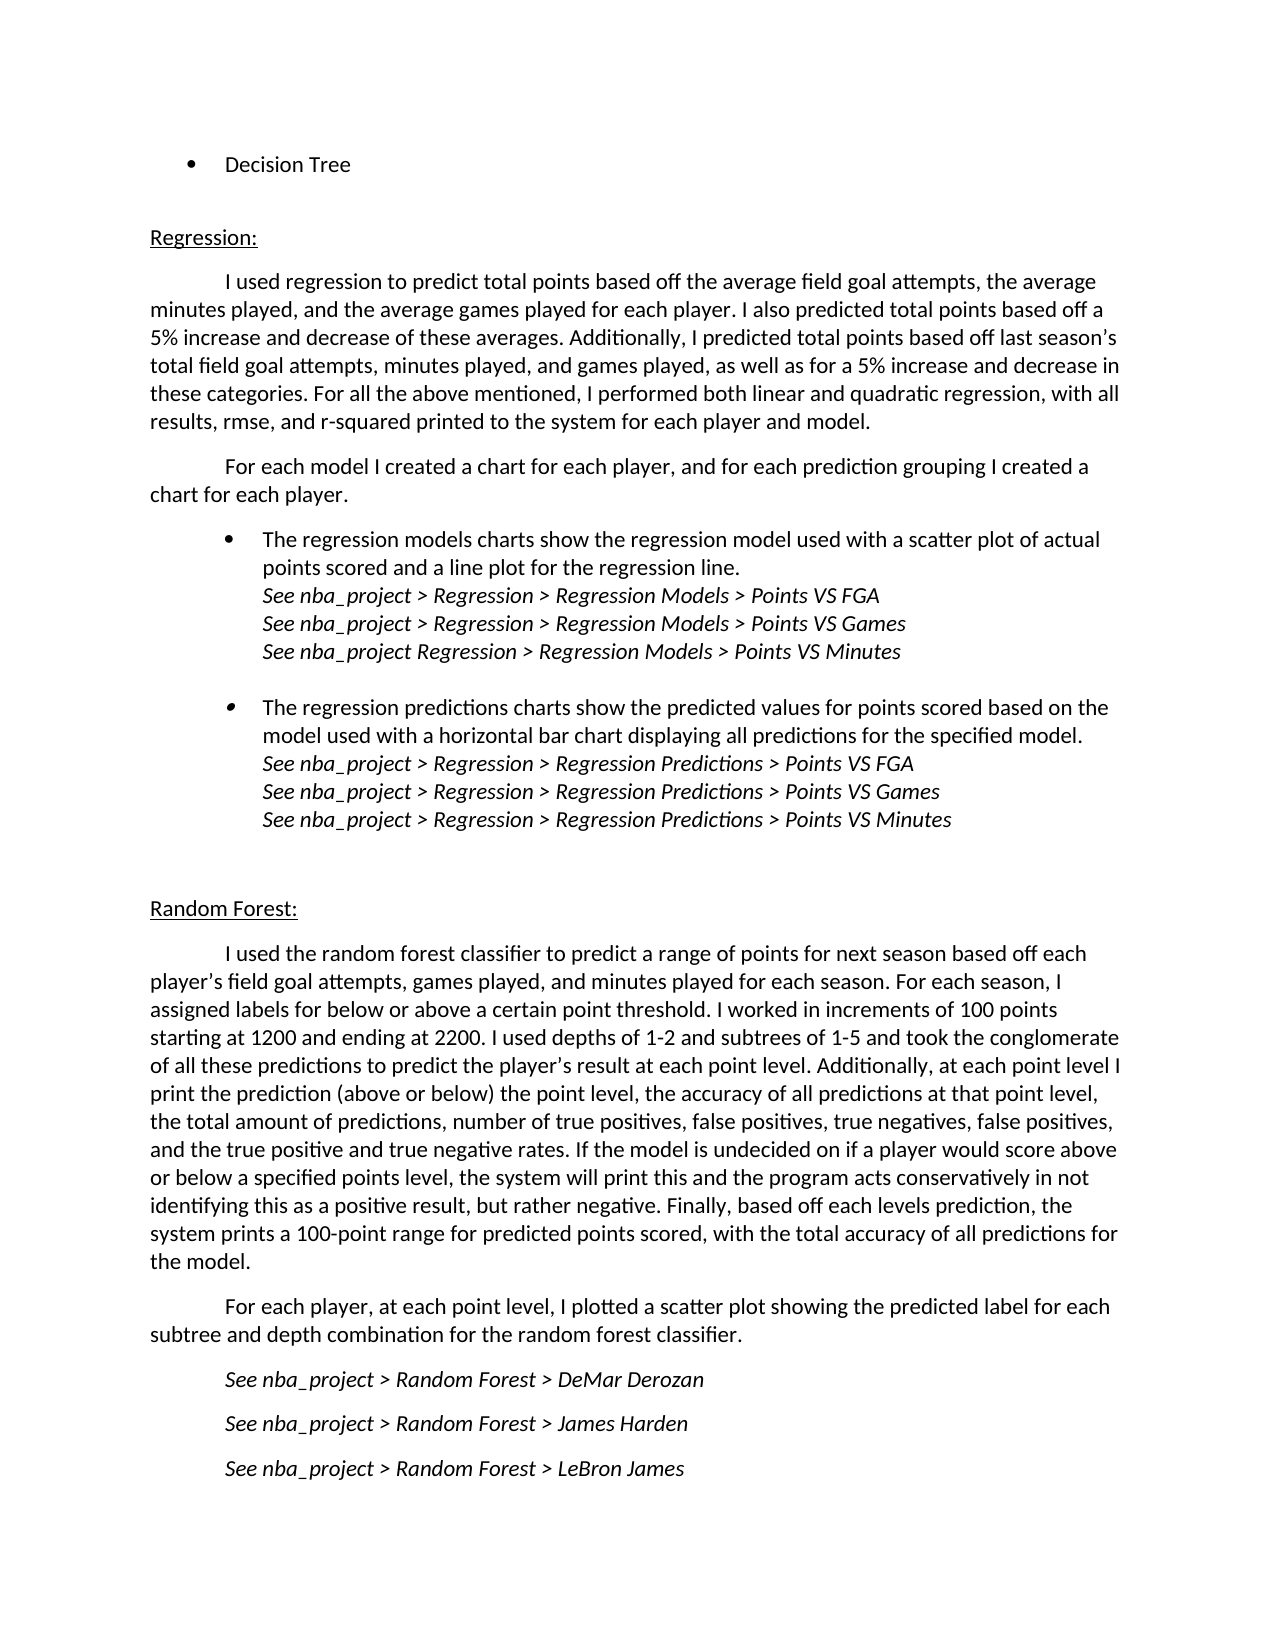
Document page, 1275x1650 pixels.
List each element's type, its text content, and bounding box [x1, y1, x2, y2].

list The regression predictions charts show the predicted values for points scored based on the model used with a horizontal bar chart displaying all predictions for the specified model. [225, 693, 1125, 749]
text For each player, at each point level, I plotted a scatter plot showing the predicted label for each subtree and depth combination for the random forest classifier. [150, 1292, 1125, 1348]
text Regression: [150, 223, 1125, 251]
text Random Forest: [150, 894, 1125, 922]
list See nba_project > Regression > Regression Predictions > Points VS FGA [262, 749, 1125, 777]
list See nba_project > Regression > Regression Models > Points VS Games [262, 609, 1125, 637]
text See nba_project > Random Forest > LeBron James [150, 1454, 1125, 1482]
list See nba_project > Regression > Regression Predictions > Points VS Minutes [262, 805, 1125, 833]
list See nba_project > Regression > Regression Predictions > Points VS Games [262, 777, 1125, 805]
text I used regression to predict total points based off the average field goal attempts, the average minutes played, and the average games played for each player. I also predicted total points based off a 5% increase and decrease of these averages. Additionally, I predicted total points based off last season’s total field goal attempts, minutes played, and games played, as well as for a 5% increase and decrease in these categories. For all the above mentioned, I performed both linear and quadratic regression, with all results, rmse, and r-squared printed to the system for each player and model. [150, 267, 1125, 436]
text For each model I created a chart for each player, and for each prediction grouping I created a chart for each player. [150, 452, 1125, 508]
text See nba_project > Random Forest > James Harden [150, 1409, 1125, 1437]
list Decision Tree [187, 150, 1125, 178]
list See nba_project Regression > Regression Models > Points VS Minutes [262, 637, 1125, 665]
text See nba_project > Random Forest > DeMar Derozan [150, 1365, 1125, 1393]
text I used the random forest classifier to predict a range of points for next season based off each player’s field goal attempts, games played, and minutes played for each season. For each season, I assigned labels for below or above a certain point threshold. I worked in increments of 100 points starting at 1200 and ending at 2200. I used depths of 1-2 and subtrees of 1-5 and took the conglomerate of all these predictions to predict the player’s result at each point level. Additionally, at each point level I print the prediction (above or below) the point level, the accuracy of all predictions at that point level, the total amount of predictions, number of true positives, false positives, true negatives, false positives, and the true positive and true negative rates. If the model is undecided on if a player would score above or below a specified points level, the system will print this and the program acts conservatively in not identifying this as a positive result, but rather negative. Finally, based off each levels prediction, the system prints a 100-point range for predicted points scored, with the total accuracy of all predictions for the model. [150, 939, 1125, 1275]
list The regression models charts show the regression model used with a scatter plot of actual points scored and a line plot for the regression line. [225, 525, 1125, 581]
list See nba_project > Regression > Regression Models > Points VS FGA [262, 581, 1125, 609]
